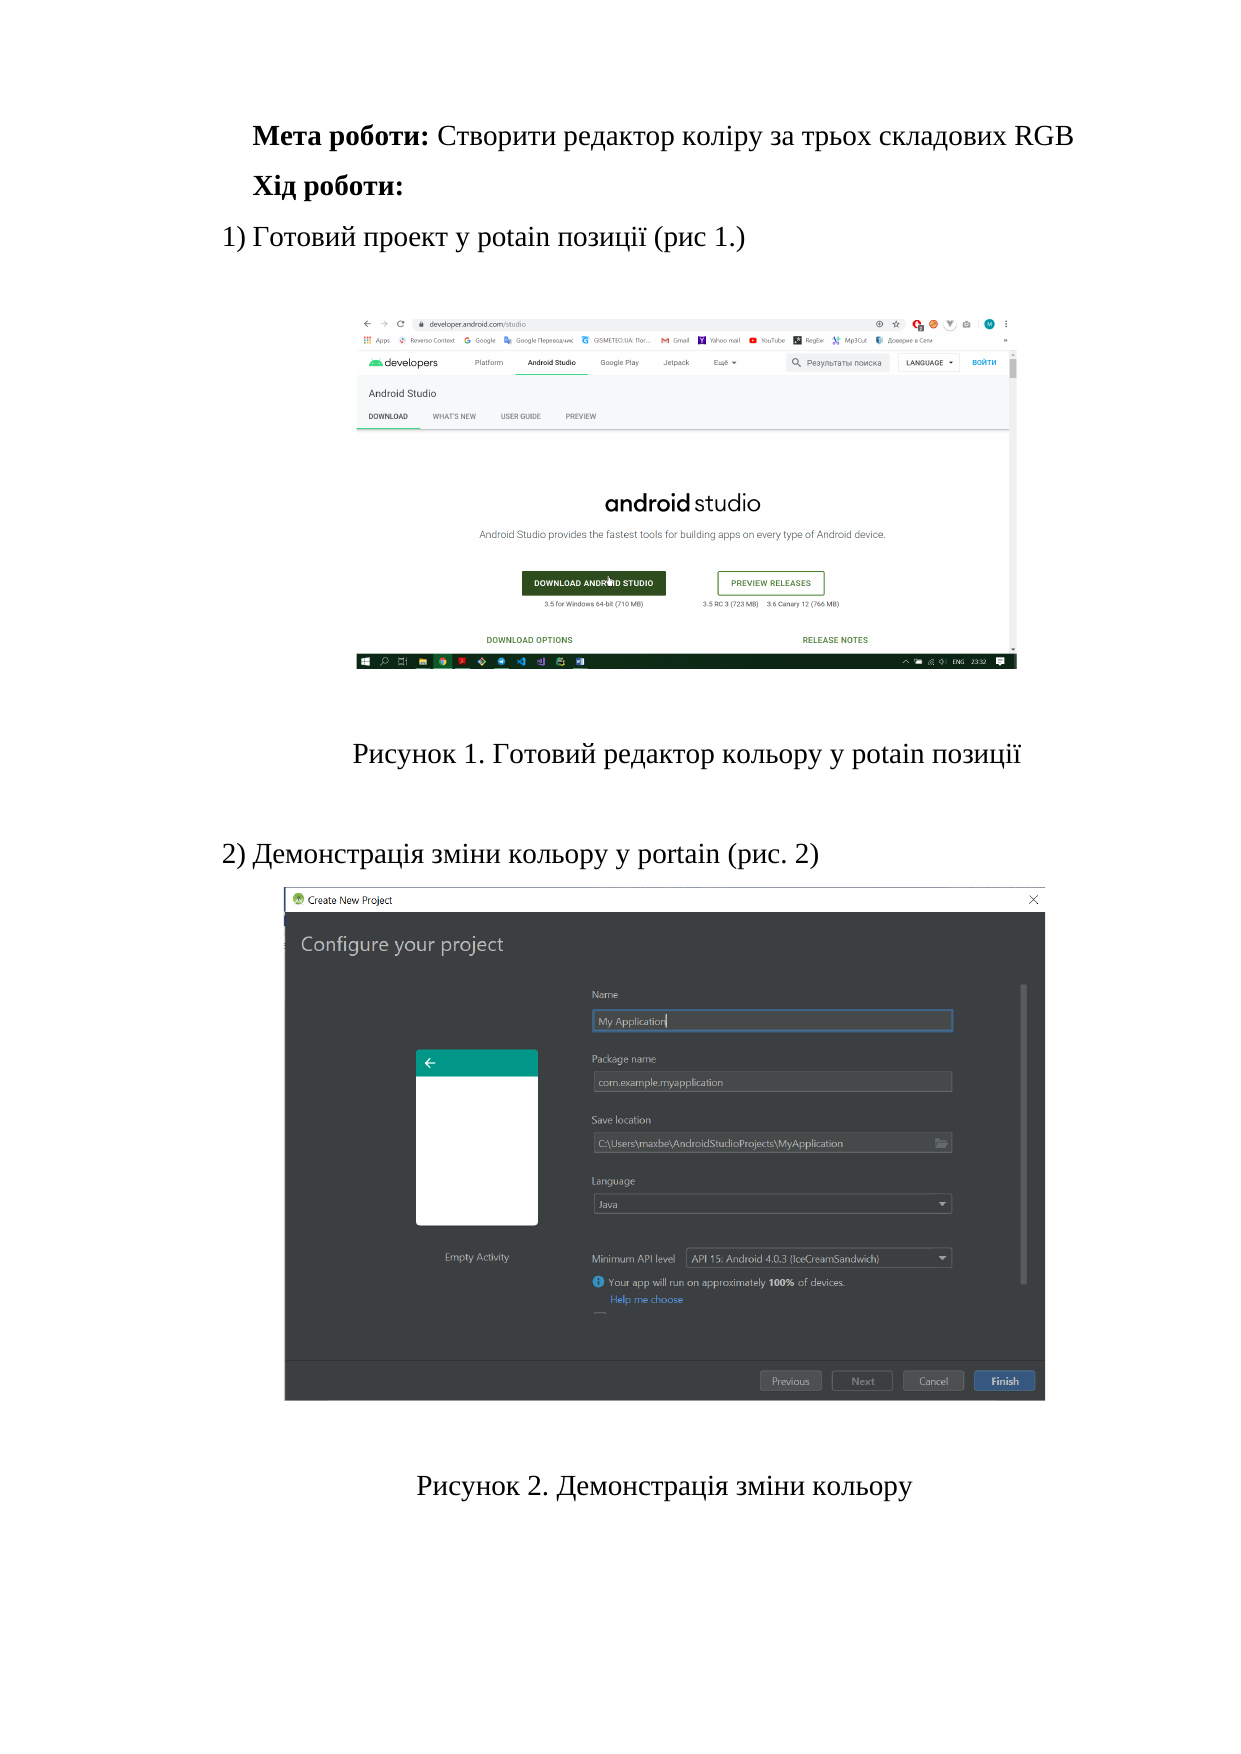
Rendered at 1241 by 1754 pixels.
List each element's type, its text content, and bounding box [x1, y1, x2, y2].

picture [356, 319, 1017, 669]
list Готовий проект у potain позицiї (рис 1.) [177, 219, 1152, 252]
text Мета роботи: Створити редактор колiру за трьох складових RGB [177, 118, 1152, 152]
list Демонстрацiя змiни кольору у portain (рис. 2) [177, 837, 1152, 870]
text Хід роботи: [177, 168, 1152, 202]
picture [283, 887, 1046, 1401]
text Рисунок 2. Демонстрацiя змiни кольору [177, 1468, 1152, 1501]
